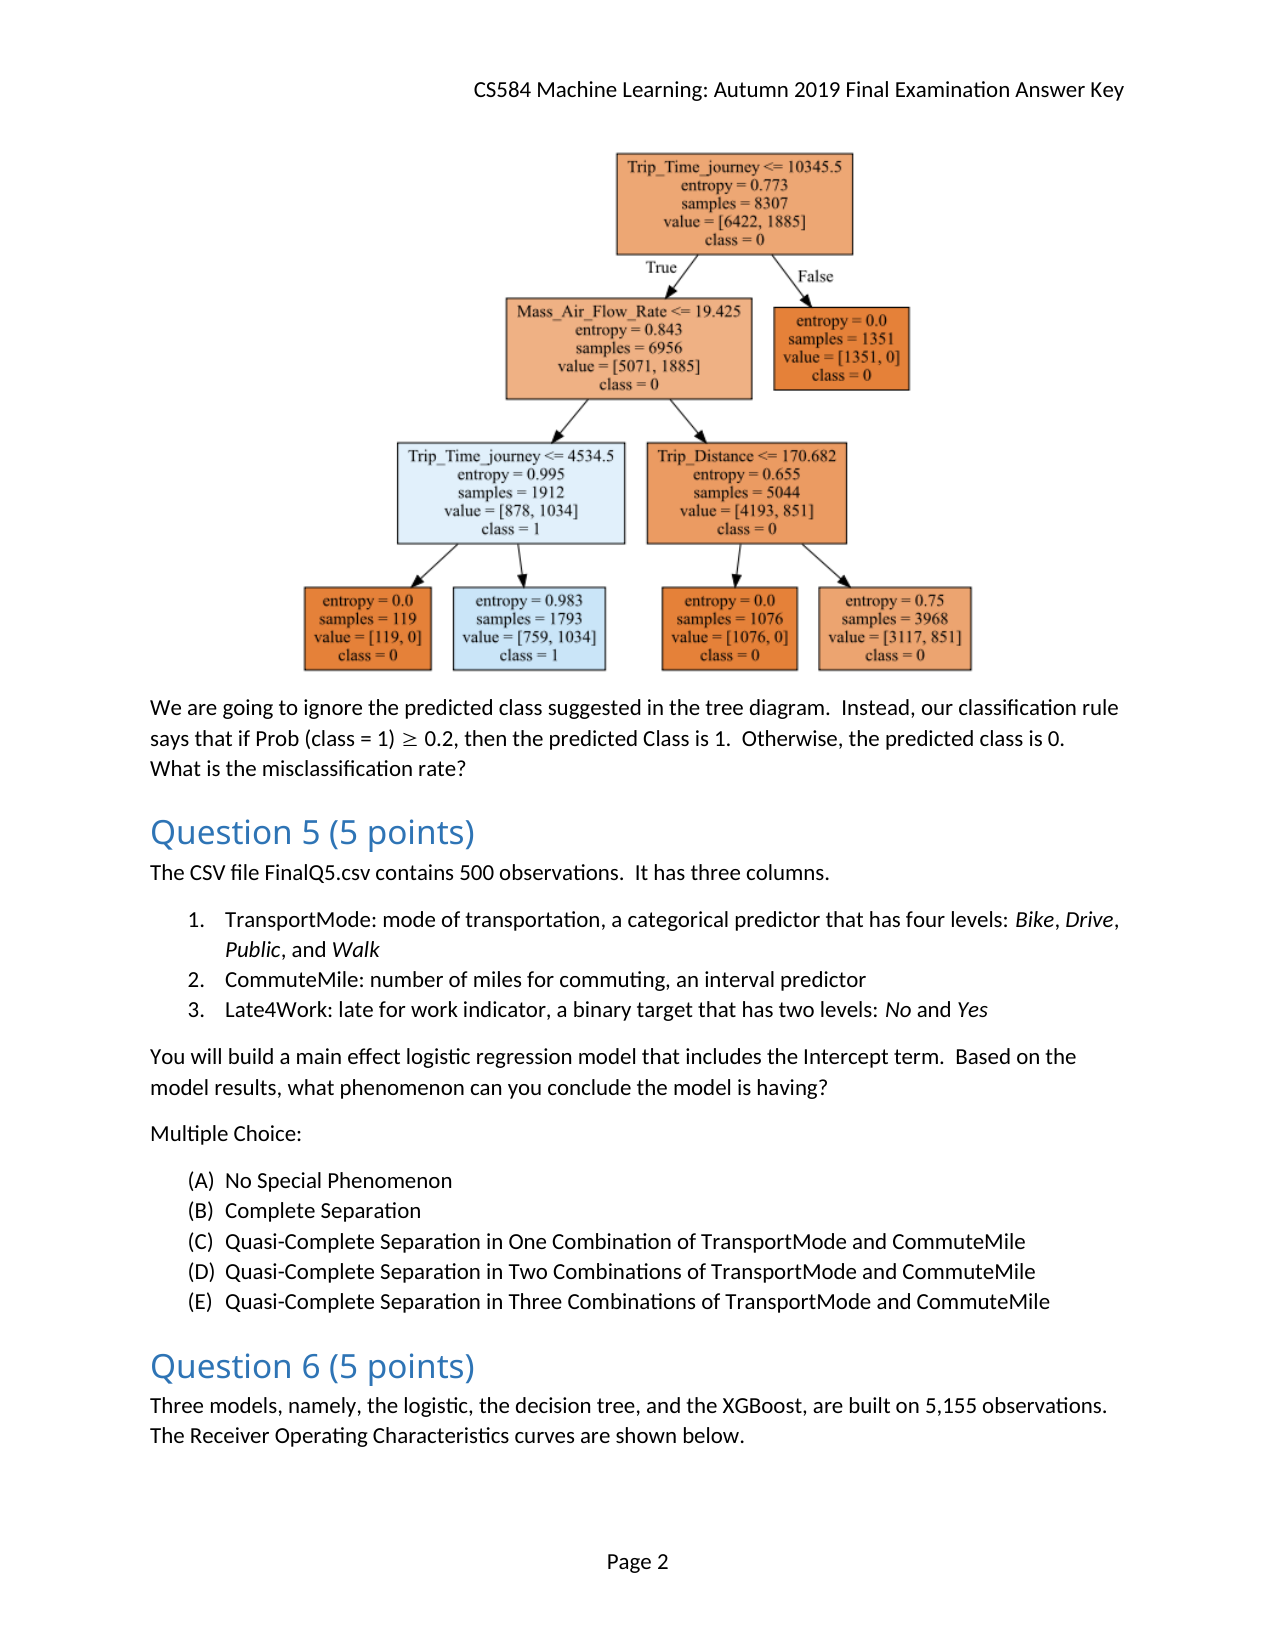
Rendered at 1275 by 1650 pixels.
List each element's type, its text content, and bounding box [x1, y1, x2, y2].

list No Special Phenomenon [187, 1166, 1125, 1194]
list Quasi-Complete Separation in One Combination of TransportMode and CommuteMile [187, 1227, 1125, 1255]
text Three models, namely, the logistic, the decision tree, and the XGBoost, are built on 5,155 observations. The Receiver Operating Characteristics curves are shown below. [150, 1391, 1125, 1450]
list Late4Work: late for work indicator, a binary target that has two levels: No and Yes [187, 996, 1125, 1024]
text You will build a main effect logistic regression model that includes the Intercept term. Based on the model results, what phenomenon can you conclude the model is having? [150, 1042, 1125, 1101]
subtitle Question 6 (5 points) [150, 1342, 1125, 1388]
list CommuteMile: number of miles for commuting, an interval predictor [187, 965, 1125, 993]
text We are going to ignore the predicted class suggested in the tree diagram. Instead, our classification rule says that if Prob (class = 1) 0.2, then the predicted Class is 1. Otherwise, the predicted class is 0. What is the misclassification rate? [150, 693, 1125, 782]
picture [300, 150, 976, 675]
list Complete Separation [187, 1197, 1125, 1225]
text Multiple Choice: [150, 1119, 1125, 1148]
text The CSV file FinalQ5.csv contains 500 observations. It has three columns. [150, 858, 1125, 886]
list Quasi-Complete Separation in Two Combinations of TransportMode and CommuteMile [187, 1257, 1125, 1285]
subtitle Question 5 (5 points) [150, 809, 1125, 854]
list Quasi-Complete Separation in Three Combinations of TransportMode and CommuteMile [187, 1287, 1125, 1315]
list TransportMode: mode of transportation, a categorical predictor that has four levels: Bike, Drive, Public, and Walk [187, 905, 1125, 963]
